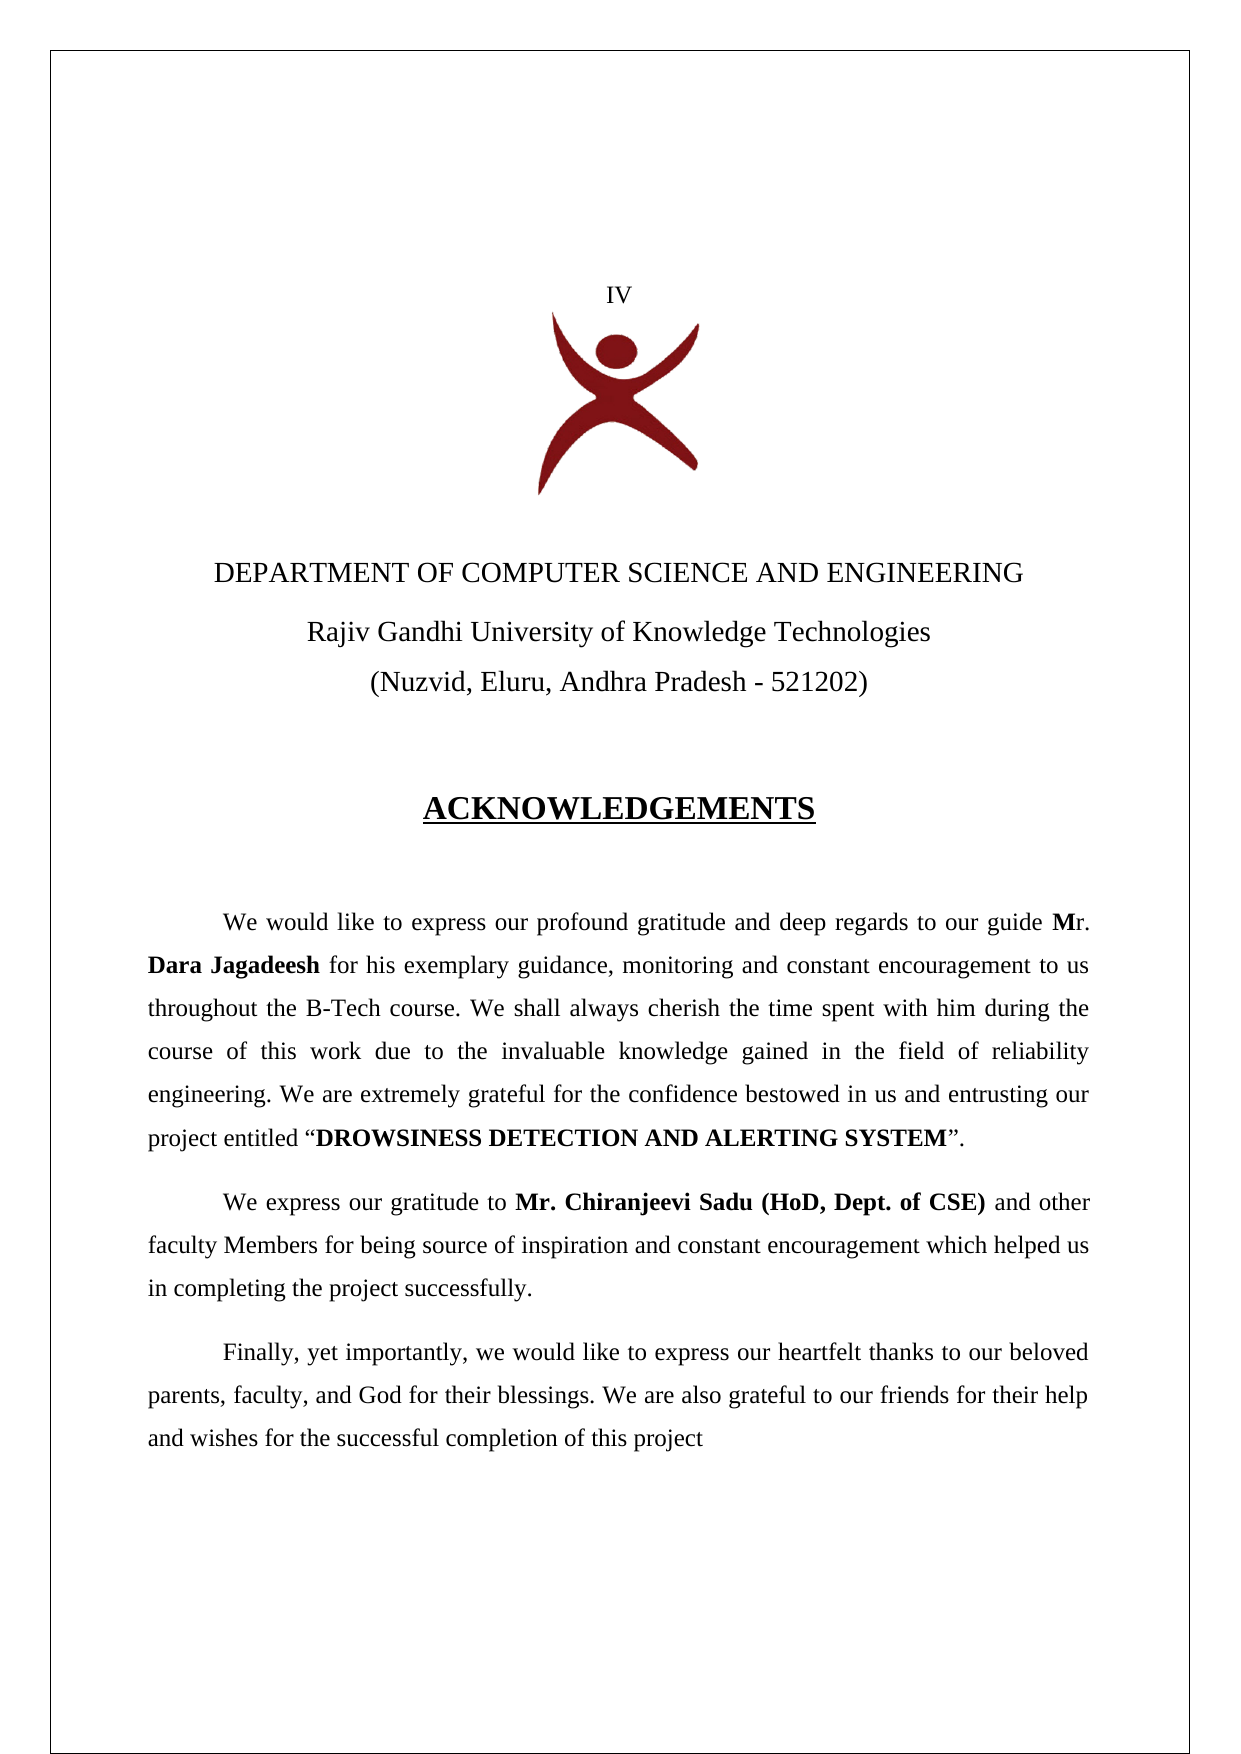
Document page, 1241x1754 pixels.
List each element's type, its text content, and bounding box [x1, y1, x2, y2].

text ACKNOWLEDGEMENTS [148, 789, 1090, 827]
text Finally, yet importantly, we would like to express our heartfelt thanks to our beloved parents, faculty, and God for their blessings. We are also grateful to our friends for their help and wishes for the successful completion of this project [148, 1337, 1090, 1452]
text Rajiv Gandhi University of Knowledge Technologies [148, 614, 1090, 648]
text (Nuzvid, Eluru, Andhra Pradesh - 521202) [148, 664, 1090, 698]
text We express our gratitude to Mr. Chiranjeevi Sadu (HoD, Dept. of CSE) and other faculty Members for being source of inspiration and constant encouragement which helped us in completing the project successfully. [148, 1187, 1090, 1302]
text IV [148, 280, 1090, 309]
picture [536, 308, 704, 497]
text We would like to express our profound gratitude and deep regards to our guide Mr. Dara Jagadeesh for his exemplary guidance, monitoring and constant encouragement to us throughout the B-Tech course. We shall always cherish the time spent with him during the course of this work due to the invaluable knowledge gained in the field of reliability engineering. We are extremely grateful for the confidence bestowed in us and entrusting our project entitled “DROWSINESS DETECTION AND ALERTING SYSTEM”. [148, 907, 1090, 1151]
text DEPARTMENT OF COMPUTER SCIENCE AND ENGINEERING [148, 555, 1090, 588]
